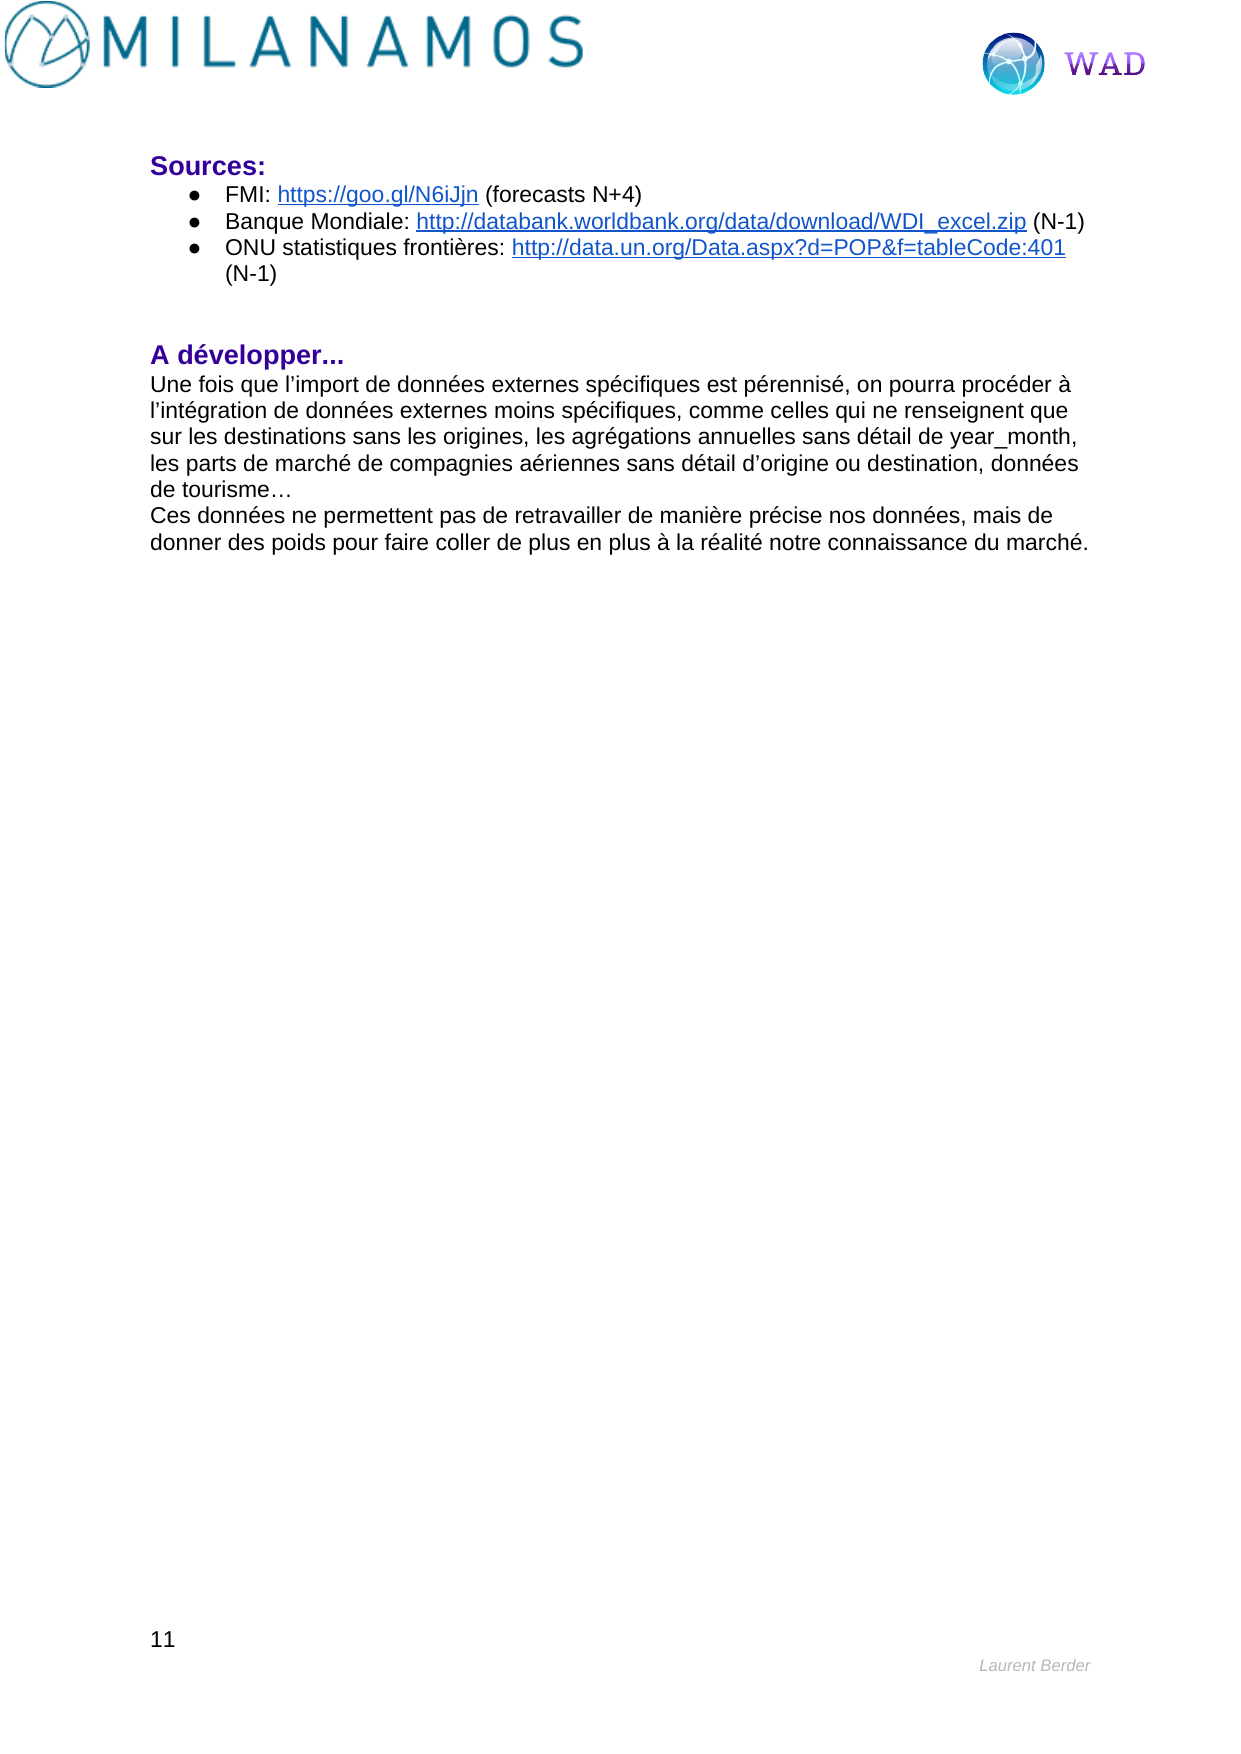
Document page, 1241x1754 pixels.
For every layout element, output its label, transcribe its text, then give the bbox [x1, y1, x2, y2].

list FMI: https://goo.gl/N6iJjn (forecasts N+4) [187, 181, 1090, 208]
picture [4, 1, 583, 88]
list Banque Mondiale: http://databank.worldbank.org/data/download/WDI_excel.zip (N-1) [187, 208, 1090, 234]
text Une fois que l’import de données externes spécifiques est pérennisé, on pourra procéder à l’intégration de données externes moins spécifiques, comme celles qui ne renseignent que sur les destinations sans les origines, les agrégations annuelles sans détail de year_month, les parts de marché de compagnies aériennes sans détail d’origine ou destination, données de tourisme… [150, 371, 1090, 502]
picture [962, 29, 1164, 104]
list ONU statistiques frontières: http://data.un.org/Data.aspx?d=POP&f=tableCode:401 (N-1) [187, 234, 1090, 287]
subtitle A développer... [150, 339, 1090, 371]
subtitle Sources: [150, 150, 1090, 181]
text Ces données ne permettent pas de retravailler de manière précise nos données, mais de donner des poids pour faire coller de plus en plus à la réalité notre connaissance du marché. [150, 502, 1090, 555]
